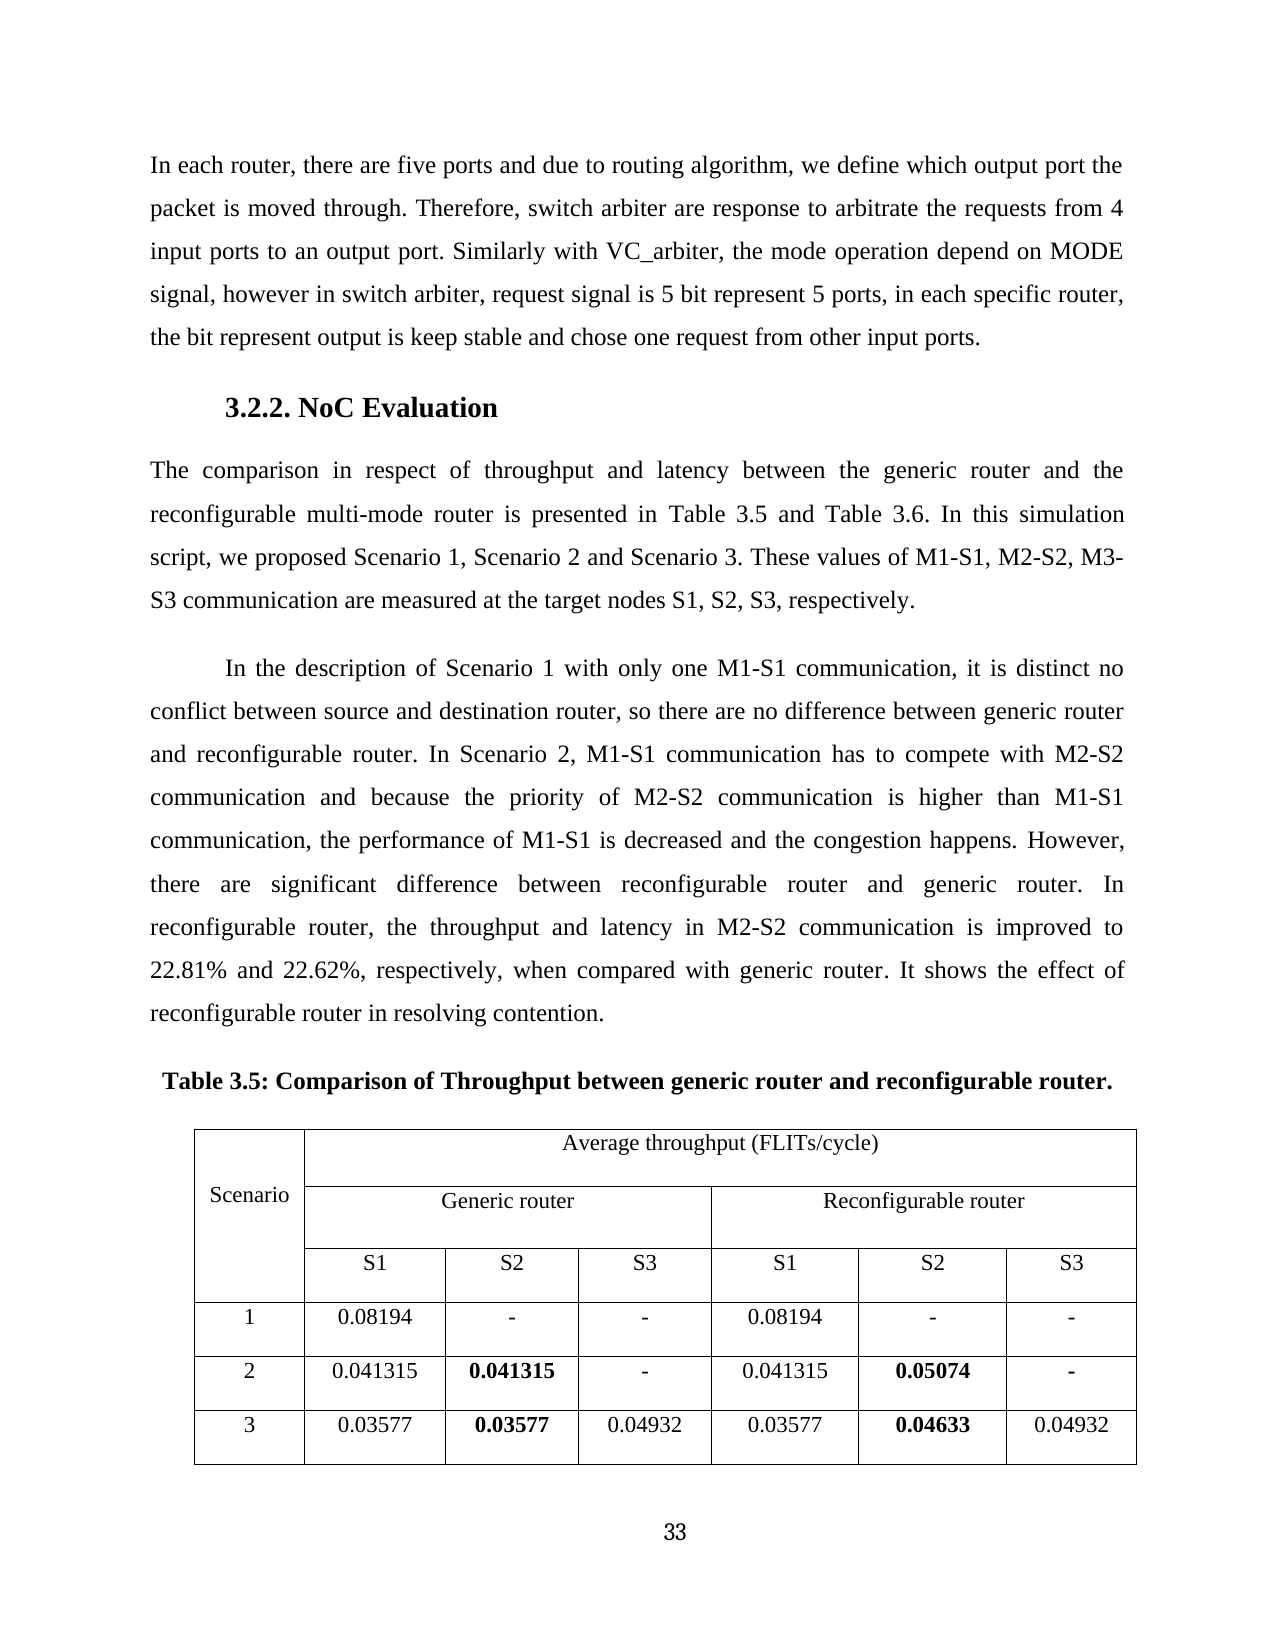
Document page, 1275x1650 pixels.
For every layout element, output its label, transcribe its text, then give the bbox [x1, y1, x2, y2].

table_cell S1 [712, 1249, 858, 1302]
table_cell 0.03577 [446, 1411, 578, 1464]
table_cell 0.041315 [305, 1357, 445, 1410]
table_cell - [859, 1303, 1006, 1356]
table_cell 0.04633 [859, 1411, 1006, 1464]
table_cell S2 [859, 1249, 1006, 1302]
table_header Average throughput (FLITs/cycle) [305, 1130, 1136, 1186]
table_cell 0.08194 [305, 1303, 445, 1356]
table_cell - [446, 1303, 578, 1356]
table_cell - [579, 1357, 711, 1410]
text In each router, there are five ports and due to routing algorithm, we define which output port the packet is moved through. Therefore, switch arbiter are response to arbitrate the requests from 4 input ports to an output port. Similarly with VC_arbiter, the mode operation depend on MODE signal, however in switch arbiter, request signal is 5 bit represent 5 ports, in each specific router, the bit represent output is keep stable and chose one request from other input ports. [150, 150, 1125, 351]
table_header Scenario [195, 1130, 304, 1302]
table_cell 0.041315 [446, 1357, 578, 1410]
table_cell Generic router [305, 1187, 711, 1248]
table_cell 0.05074 [859, 1357, 1006, 1410]
table_cell - [1007, 1303, 1136, 1356]
table_cell 2 [195, 1357, 304, 1410]
table_cell Reconfigurable router [712, 1187, 1136, 1248]
table_cell S3 [1007, 1249, 1136, 1302]
table_cell S1 [305, 1249, 445, 1302]
table_cell 0.03577 [305, 1411, 445, 1464]
table_cell - [1007, 1357, 1136, 1410]
table_cell 3 [195, 1411, 304, 1464]
table_cell S3 [579, 1249, 711, 1302]
table_cell - [579, 1303, 711, 1356]
table_cell 0.04932 [579, 1411, 711, 1464]
table_cell 0.03577 [712, 1411, 858, 1464]
table_cell 0.04932 [1007, 1411, 1136, 1464]
table_cell S2 [446, 1249, 578, 1302]
text In the description of Scenario 1 with only one M1-S1 communication, it is distinct no conflict between source and destination router, so there are no difference between generic router and reconfigurable router. In Scenario 2, M1-S1 communication has to compete with M2-S2 communication and because the priority of M2-S2 communication is higher than M1-S1 communication, the performance of M1-S1 is decreased and the congestion happens. However, there are significant difference between reconfigurable router and generic router. In reconfigurable router, the throughput and latency in M2-S2 communication is improved to 22.81% and 22.62%, respectively, when compared with generic router. It shows the effect of reconfigurable router in resolving contention. [150, 653, 1125, 1027]
table_cell 0.041315 [712, 1357, 858, 1410]
table_cell 0.08194 [712, 1303, 858, 1356]
table_cell 1 [195, 1303, 304, 1356]
subtitle NoC Evaluation [225, 391, 1125, 424]
